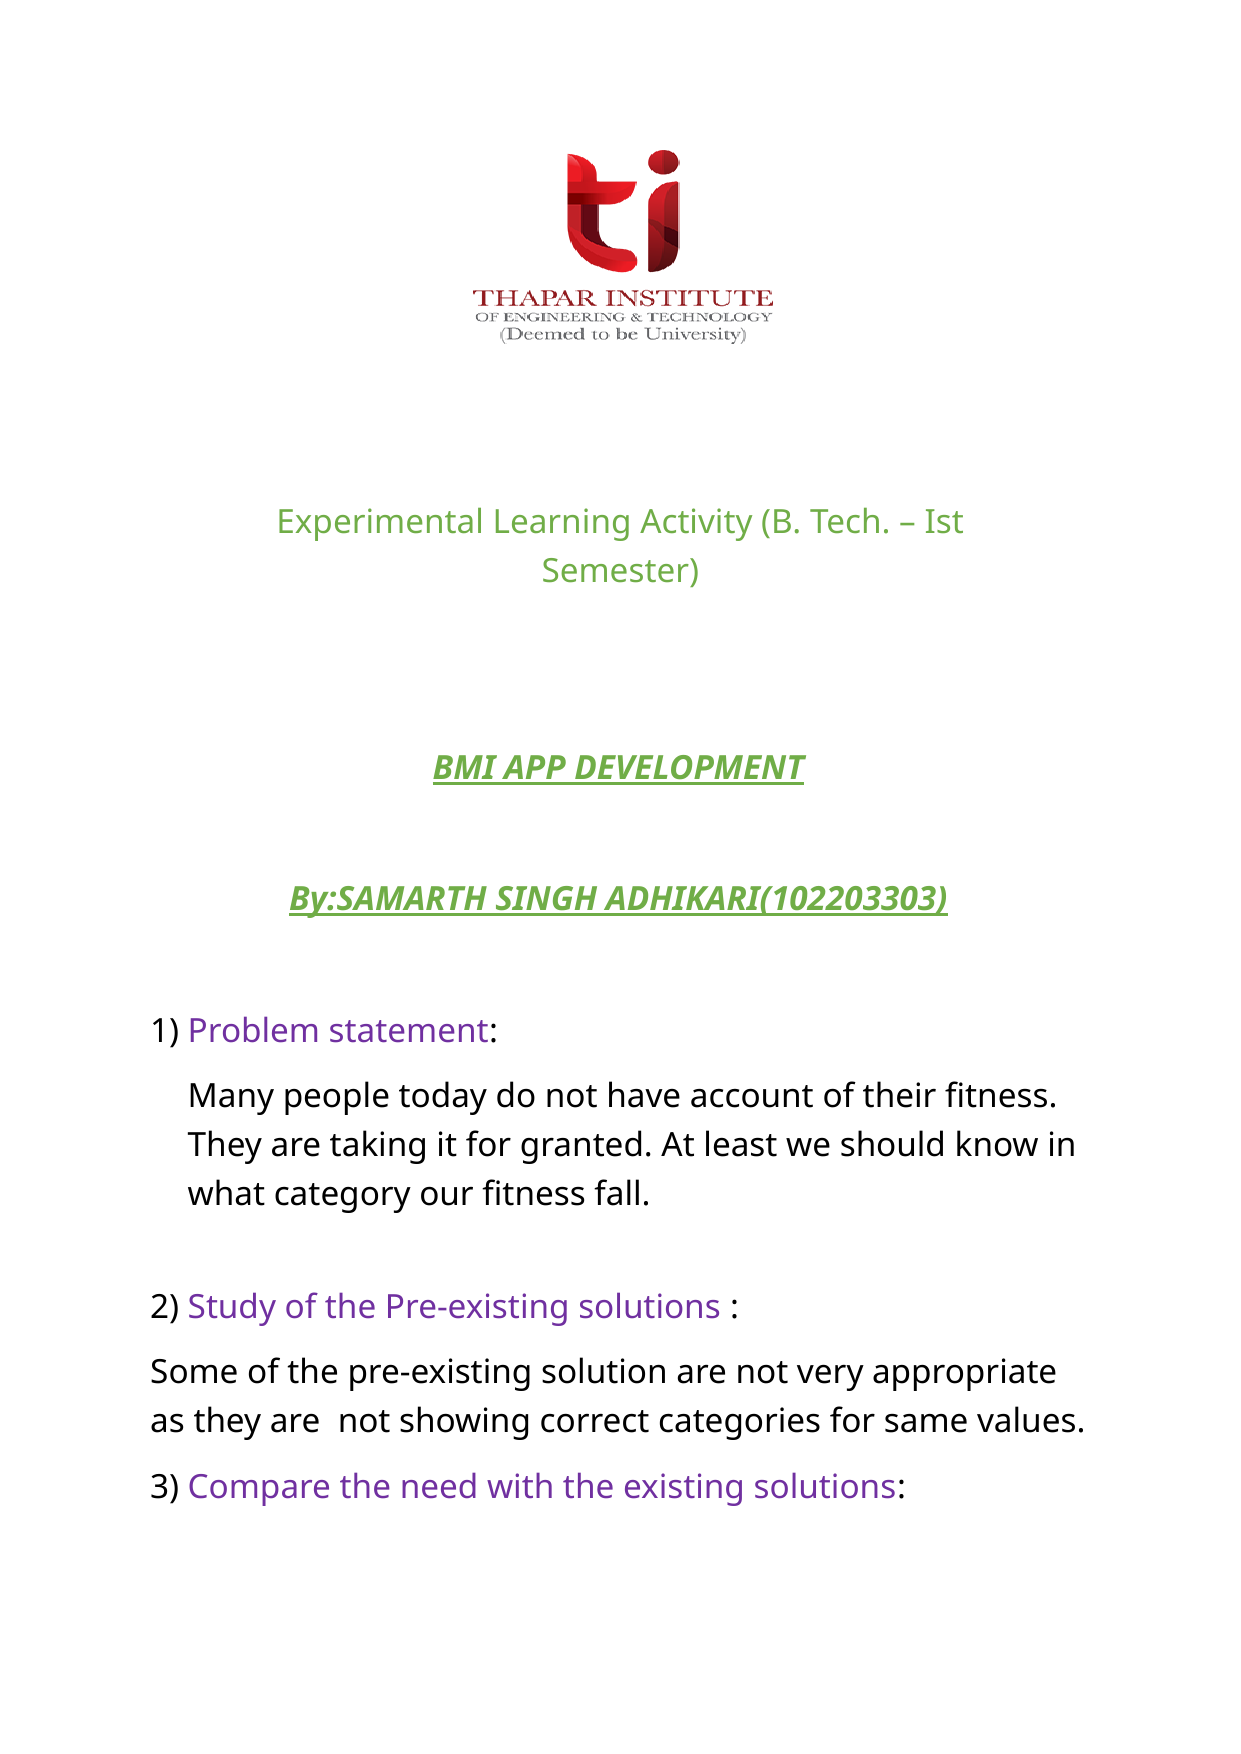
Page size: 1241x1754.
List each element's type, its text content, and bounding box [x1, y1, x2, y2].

text BMI APP DEVELOPMENT [150, 744, 1090, 789]
text Many people today do not have account of their fitness. They are taking it for granted. At least we should know in what category our fitness fall. [187, 1072, 1090, 1215]
text Experimental Learning Activity (B. Tech. – Ist Semester) [150, 498, 1090, 592]
list Study of the Pre-existing solutions : [150, 1282, 1090, 1328]
text Some of the pre-existing solution are not very appropriate as they are not showing correct categories for same values. [150, 1348, 1090, 1442]
list Compare the need with the existing solutions: [150, 1463, 1090, 1508]
list Problem statement: [150, 1006, 1090, 1052]
text By:SAMARTH SINGH ADHIKARI(102203303) [150, 875, 1090, 921]
picture [458, 150, 782, 348]
